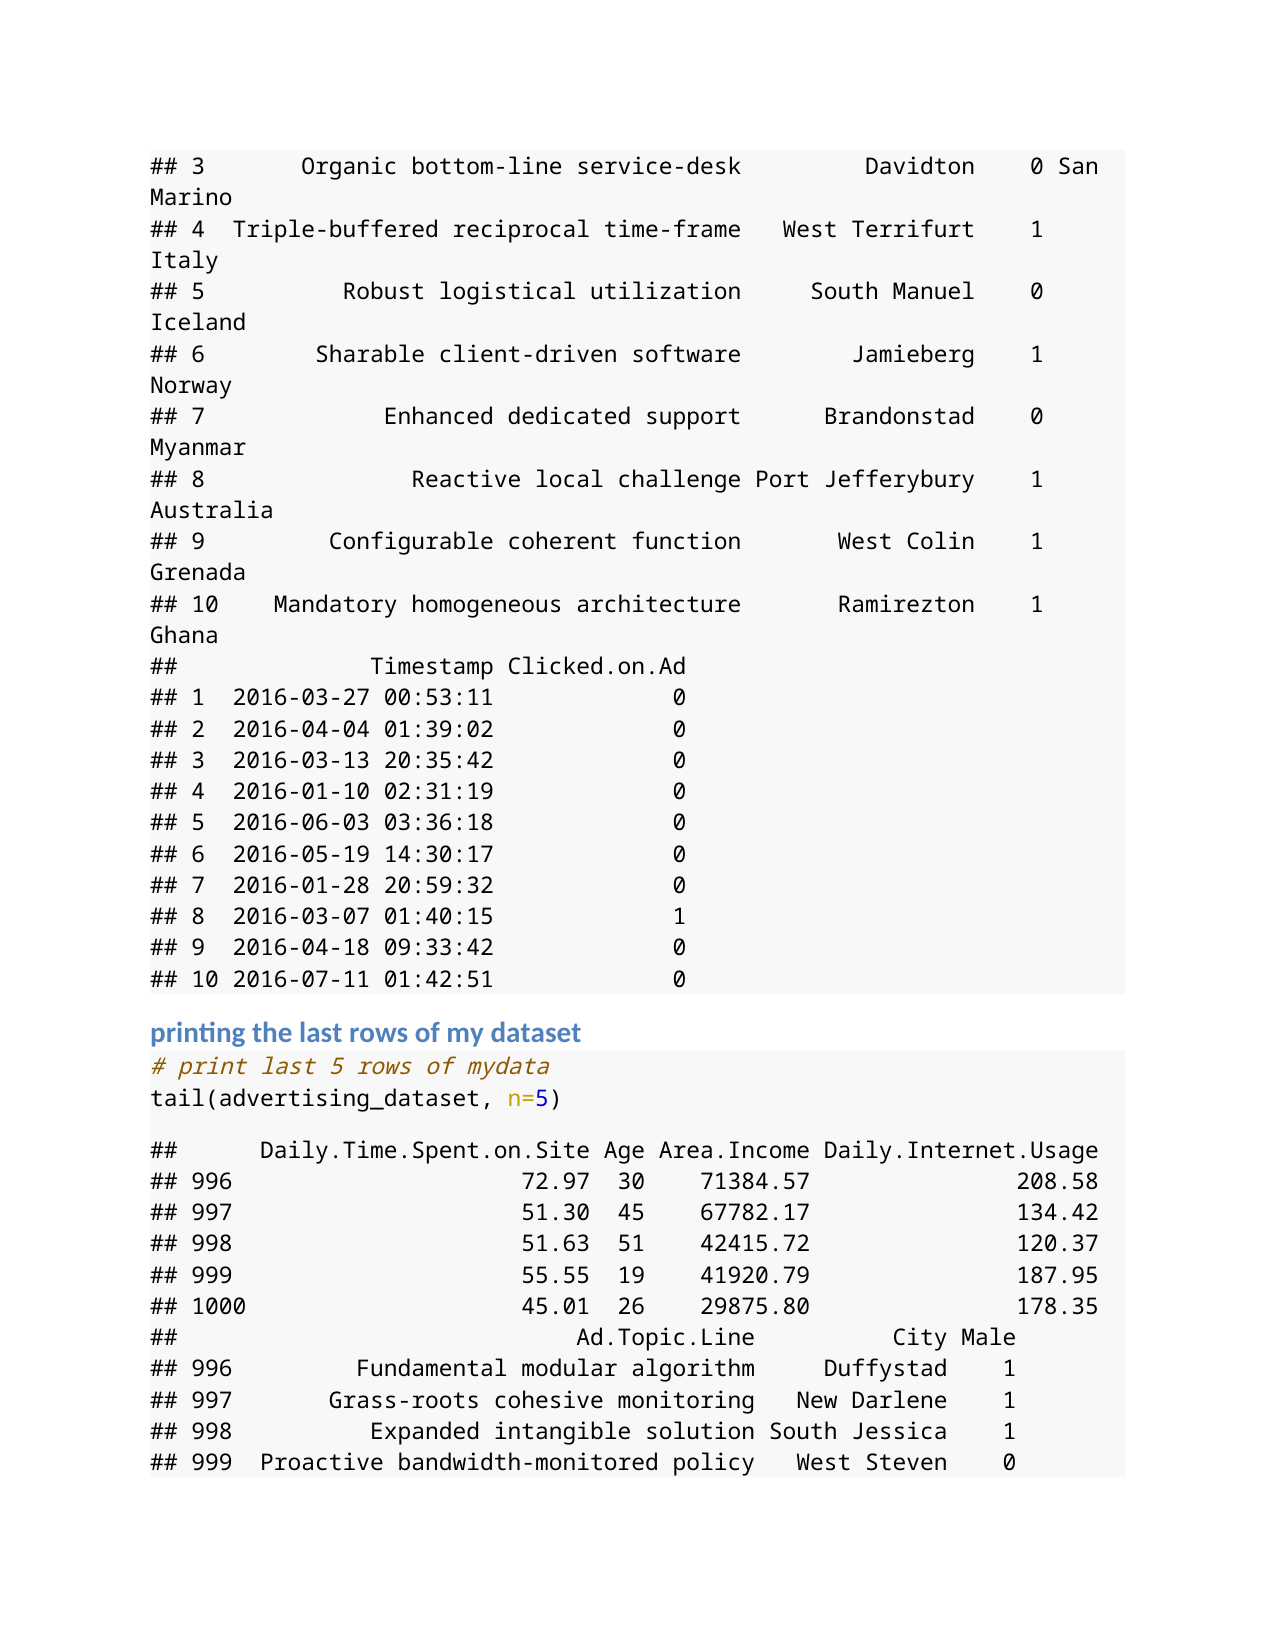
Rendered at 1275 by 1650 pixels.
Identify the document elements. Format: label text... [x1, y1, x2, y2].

text # print last 5 rows of mydata tail(advertising_dataset, n=5) [549, 1050, 1125, 1113]
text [150, 150, 1125, 994]
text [150, 1133, 1125, 1477]
subtitle printing the last rows of my dataset [150, 1014, 1125, 1050]
